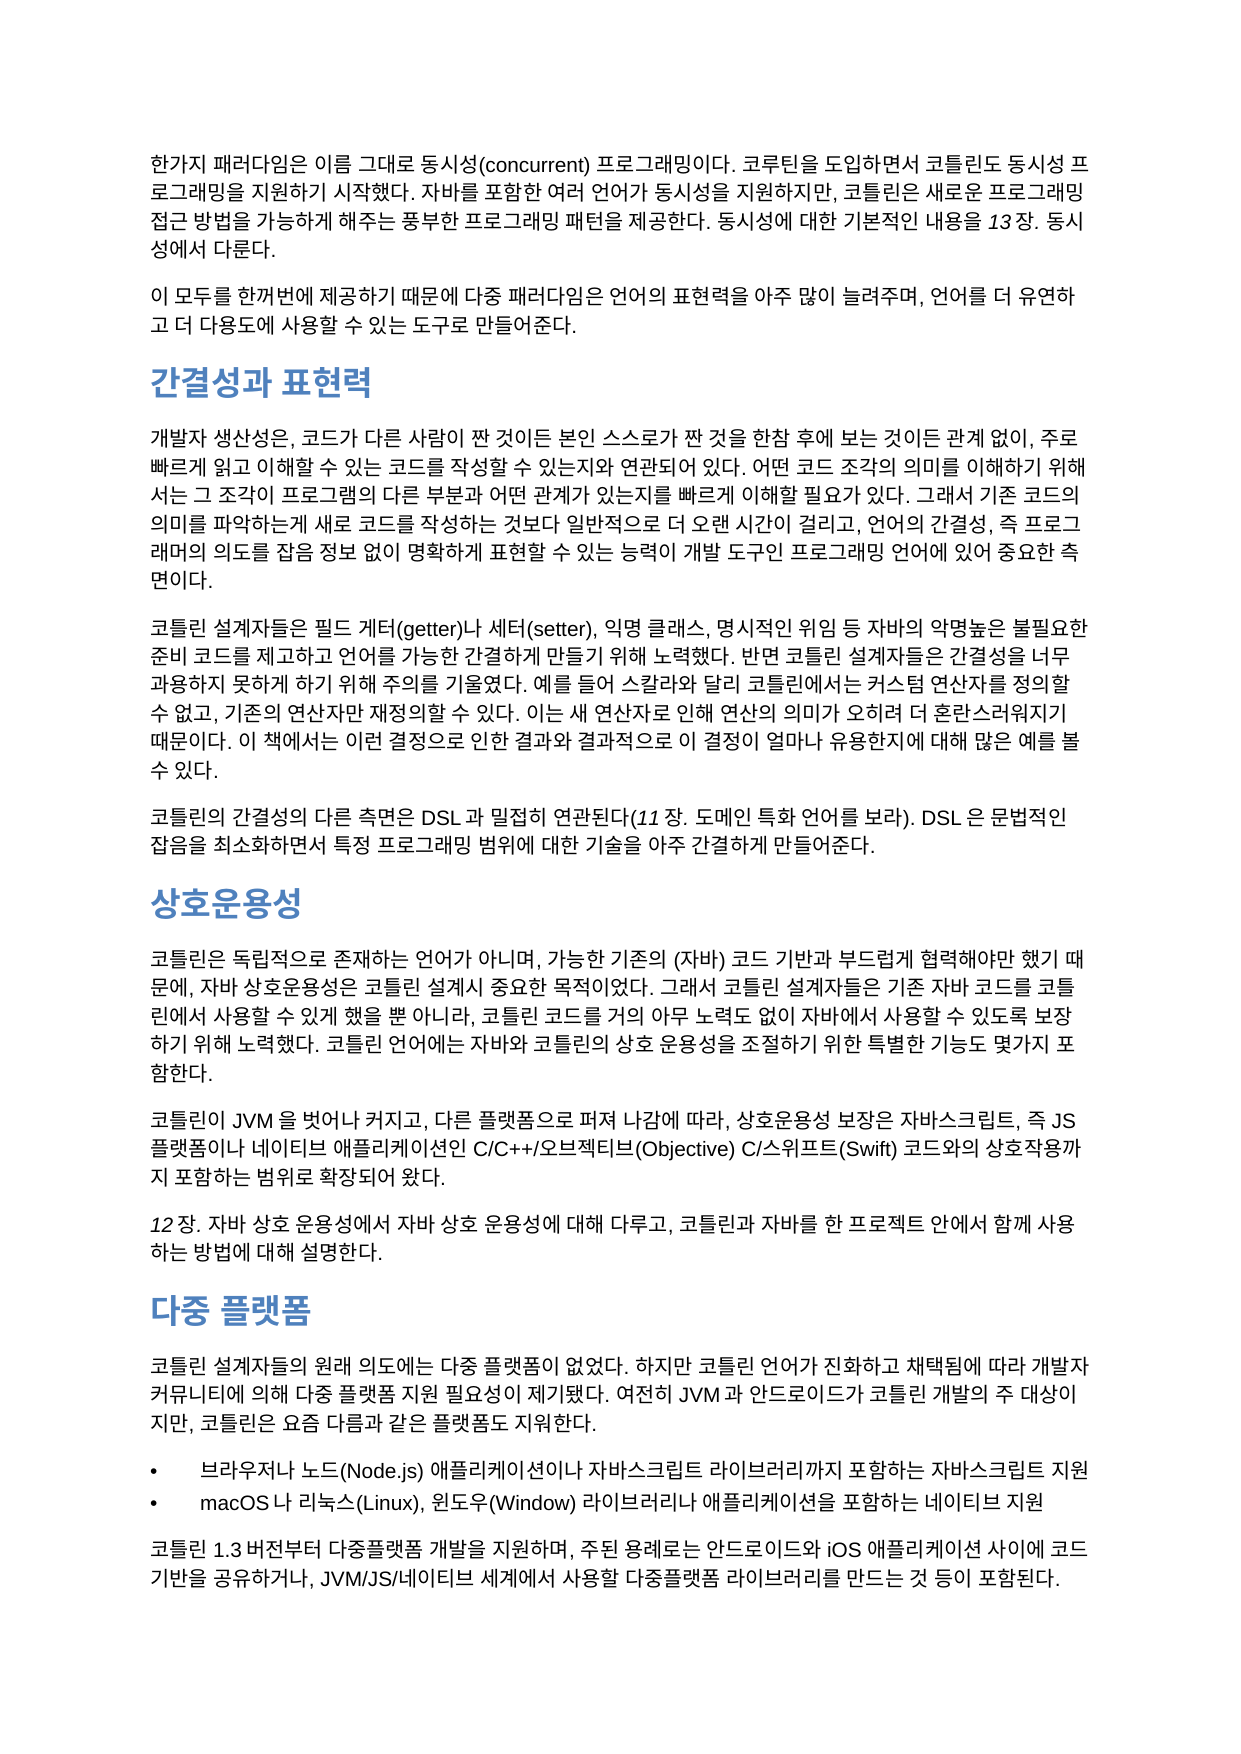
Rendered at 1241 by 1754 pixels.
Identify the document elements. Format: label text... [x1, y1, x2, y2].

subtitle 다중 플랫폼 [150, 1288, 1090, 1333]
text 12장. 자바 상호 운용성에서 자바 상호 운용성에 대해 다루고, 코틀린과 자바를 한 프로젝트 안에서 함께 사용하는 방법에 대해 설명한다. [150, 1210, 1090, 1267]
text 코틀린 1.3버전부터 다중플랫폼 개발을 지원하며, 주된 용례로는 안드로이드와 iOS 애플리케이션 사이에 코드 기반을 공유하거나, JVM/JS/네이티브 세계에서 사용할 다중플랫폼 라이브러리를 만드는 것 등이 포함된다. [150, 1535, 1090, 1592]
text 이 모두를 한꺼번에 제공하기 때문에 다중 패러다임은 언어의 표현력을 아주 많이 늘려주며, 언어를 더 유연하고 더 다용도에 사용할 수 있는 도구로 만들어준다. [150, 282, 1090, 339]
list macOS나 리눅스(Linux), 윈도우(Window) 라이브러리나 애플리케이션을 포함하는 네이티브 지원 [150, 1488, 1090, 1517]
text 코틀린 설계자들은 필드 게터(getter)나 세터(setter), 익명 클래스, 명시적인 위임 등 자바의 악명높은 불필요한 준비 코드를 제고하고 언어를 가능한 간결하게 만들기 위해 노력했다. 반면 코틀린 설계자들은 간결성을 너무 과용하지 못하게 하기 위해 주의를 기울였다. 예를 들어 스칼라와 달리 코틀린에서는 커스텀 연산자를 정의할 수 없고, 기존의 연산자만 재정의할 수 있다. 이는 새 연산자로 인해 연산의 의미가 오히려 더 혼란스러워지기 때문이다. 이 책에서는 이런 결정으로 인한 결과와 결과적으로 이 결정이 얼마나 유용한지에 대해 많은 예를 볼 수 있다. [150, 614, 1090, 784]
text 개발자 생산성은, 코드가 다른 사람이 짠 것이든 본인 스스로가 짠 것을 한참 후에 보는 것이든 관계 없이, 주로 빠르게 읽고 이해할 수 있는 코드를 작성할 수 있는지와 연관되어 있다. 어떤 코드 조각의 의미를 이해하기 위해서는 그 조각이 프로그램의 다른 부분과 어떤 관계가 있는지를 빠르게 이해할 필요가 있다. 그래서 기존 코드의 의미를 파악하는게 새로 코드를 작성하는 것보다 일반적으로 더 오랜 시간이 걸리고, 언어의 간결성, 즉 프로그래머의 의도를 잡음 정보 없이 명확하게 표현할 수 있는 능력이 개발 도구인 프로그래밍 언어에 있어 중요한 측면이다. [150, 424, 1090, 595]
text 코틀린은 독립적으로 존재하는 언어가 아니며, 가능한 기존의 (자바) 코드 기반과 부드럽게 협력해야만 했기 때문에, 자바 상호운용성은 코틀린 설계시 중요한 목적이었다. 그래서 코틀린 설계자들은 기존 자바 코드를 코틀린에서 사용할 수 있게 했을 뿐 아니라, 코틀린 코드를 거의 아무 노력도 없이 자바에서 사용할 수 있도록 보장하기 위해 노력했다. 코틀린 언어에는 자바와 코틀린의 상호 운용성을 조절하기 위한 특별한 기능도 몇가지 포함한다. [150, 945, 1090, 1087]
subtitle 간결성과 표현력 [150, 360, 1090, 406]
text 코틀린이 JVM을 벗어나 커지고, 다른 플랫폼으로 퍼져 나감에 따라, 상호운용성 보장은 자바스크립트, 즉 JS 플랫폼이나 네이티브 애플리케이션인 C/C++/오브젝티브(Objective) C/스위프트(Swift) 코드와의 상호작용까지 포함하는 범위로 확장되어 왔다. [150, 1106, 1090, 1191]
subtitle 상호운용성 [150, 881, 1090, 926]
text 코틀린 설계자들의 원래 의도에는 다중 플랫폼이 없었다. 하지만 코틀린 언어가 진화하고 채택됨에 따라 개발자 커뮤니티에 의해 다중 플랫폼 지원 필요성이 제기됐다. 여전히 JVM과 안드로이드가 코틀린 개발의 주 대상이지만, 코틀린은 요즘 다름과 같은 플랫폼도 지워한다. [150, 1352, 1090, 1437]
text 코틀린의 간결성의 다른 측면은 DSL과 밀접히 연관된다(11장. 도메인 특화 언어를 보라). DSL은 문법적인 잡음을 최소화하면서 특정 프로그래밍 범위에 대한 기술을 아주 간결하게 만들어준다. [150, 803, 1090, 860]
list 브라우저나 노드(Node.js) 애플리케이션이나 자바스크립트 라이브러리까지 포함하는 자바스크립트 지원 [150, 1456, 1090, 1484]
text 한가지 패러다임은 이름 그대로 동시성(concurrent) 프로그래밍이다. 코루틴을 도입하면서 코틀린도 동시성 프로그래밍을 지원하기 시작했다. 자바를 포함한 여러 언어가 동시성을 지원하지만, 코틀린은 새로운 프로그래밍 접근 방법을 가능하게 해주는 풍부한 프로그래밍 패턴을 제공한다. 동시성에 대한 기본적인 내용을 13장. 동시성에서 다룬다. [150, 150, 1090, 264]
